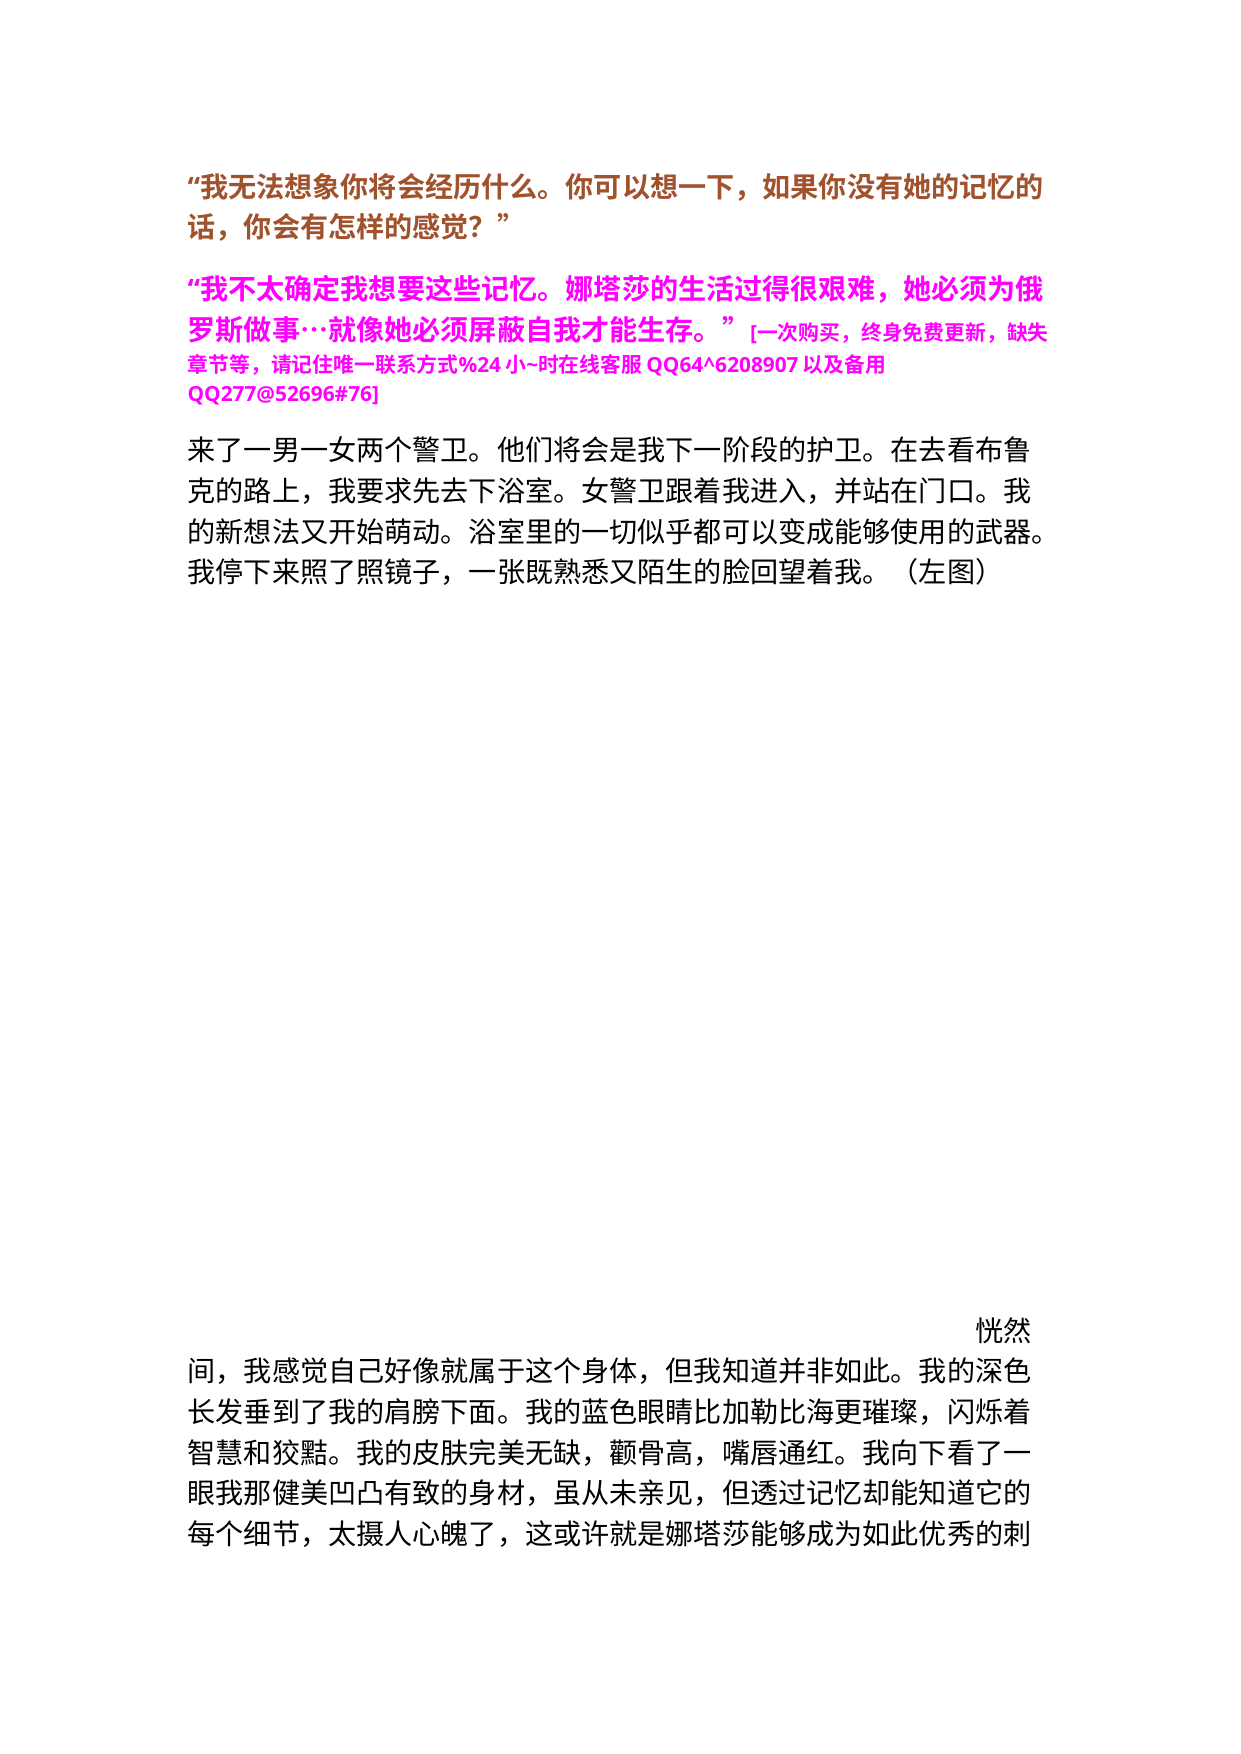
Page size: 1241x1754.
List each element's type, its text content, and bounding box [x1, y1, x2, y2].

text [187, 428, 1053, 1553]
text “我不太确定我想要这些记忆。娜塔莎的生活过得很艰难，她必须为俄罗斯做事…就像她必须屏蔽自我才能生存。”[一次购买，终身免费更新，缺失章节等，请记住唯一联系方式%24小~时在线客服QQ64^6208907以及备用QQ277@52696#76] [187, 267, 1053, 407]
text “我无法想象你将会经历什么。你可以想一下，如果你没有她的记忆的话，你会有怎样的感觉？”4 I9 s, l2 A& G# v [187, 164, 1053, 246]
